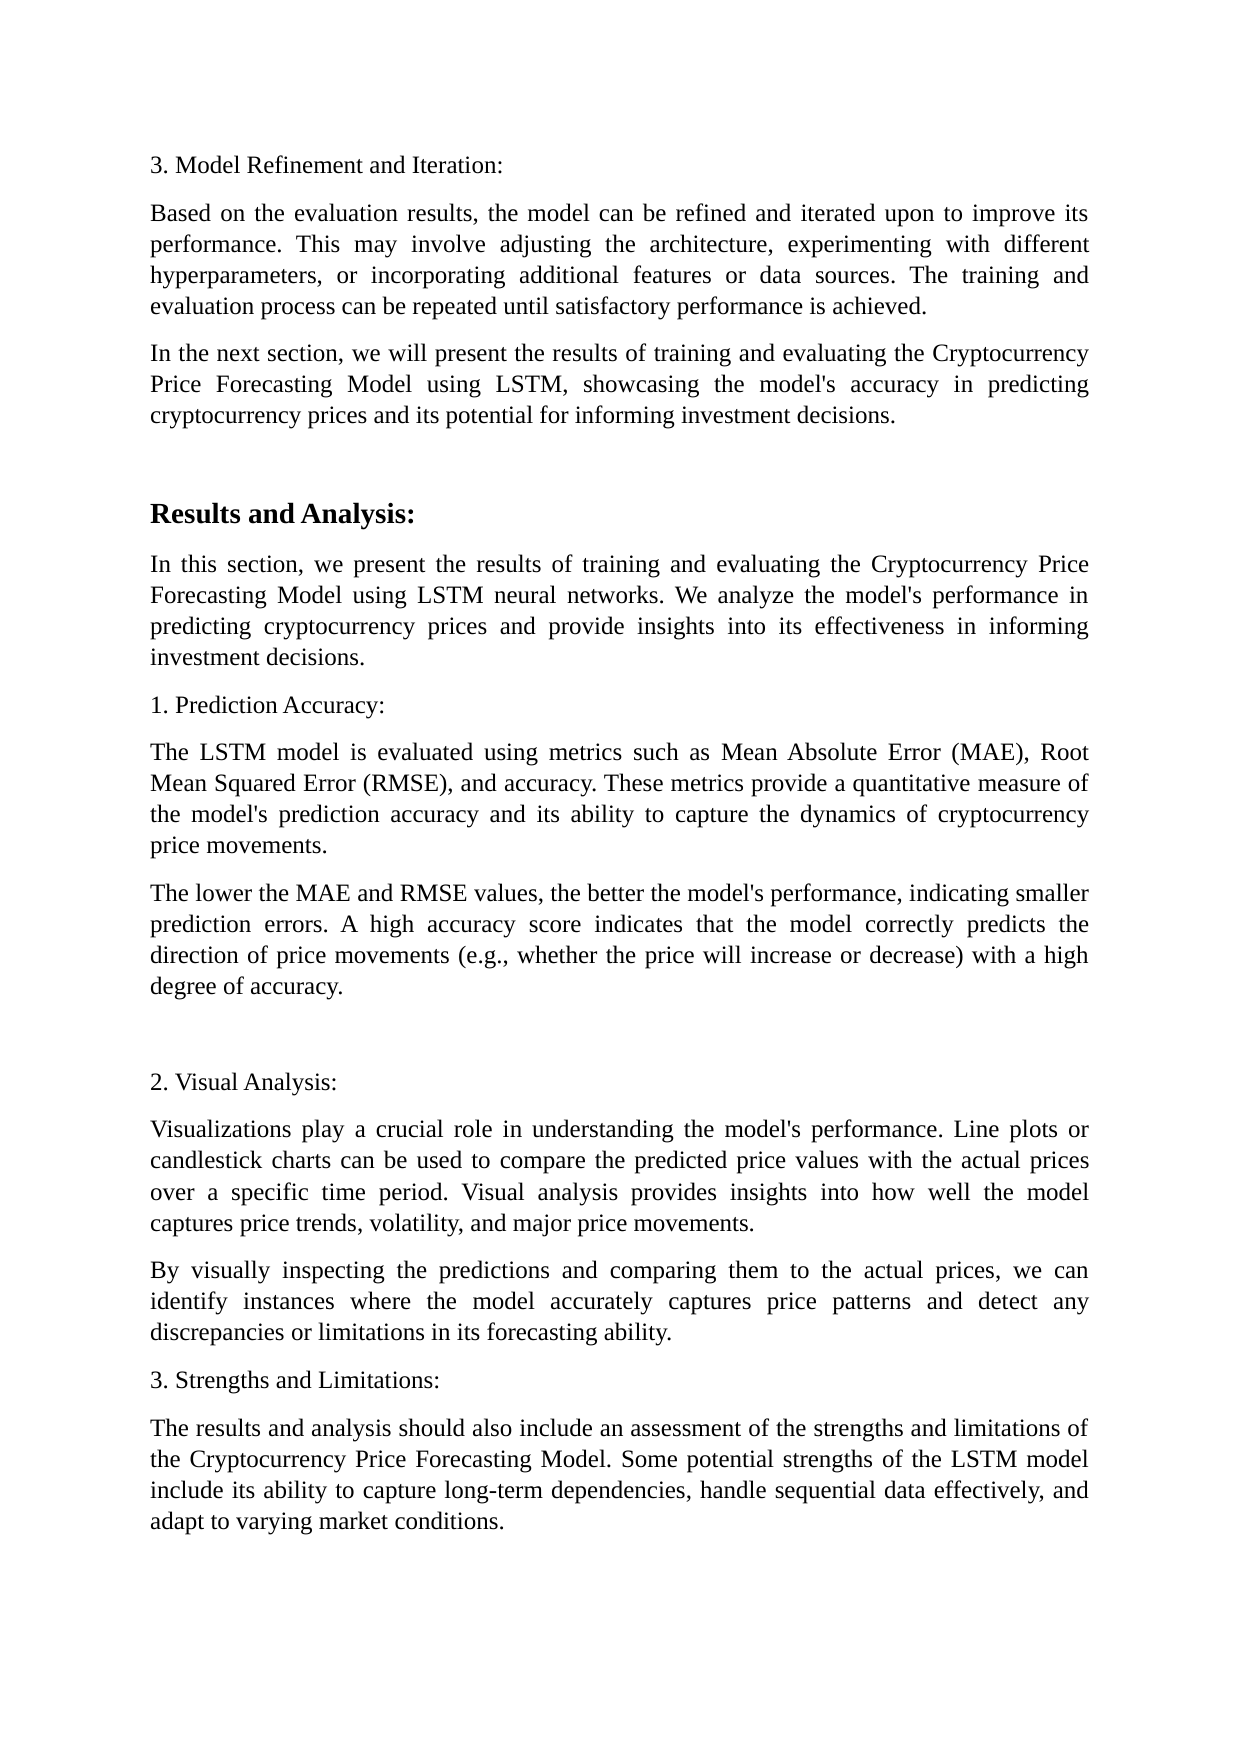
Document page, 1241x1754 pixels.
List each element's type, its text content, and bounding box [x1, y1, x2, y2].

text The LSTM model is evaluated using metrics such as Mean Absolute Error (MAE), Root Mean Squared Error (RMSE), and accuracy. These metrics provide a quantitative measure of the model's prediction accuracy and its ability to capture the dynamics of cryptocurrency price movements. [150, 737, 1090, 859]
text By visually inspecting the predictions and comparing them to the actual prices, we can identify instances where the model accurately captures price patterns and detect any discrepancies or limitations in its forecasting ability. [150, 1255, 1090, 1346]
text In the next section, we will present the results of training and evaluating the Cryptocurrency Price Forecasting Model using LSTM, showcasing the model's accuracy in predicting cryptocurrency prices and its potential for informing investment decisions. [150, 338, 1090, 429]
text 1. Prediction Accuracy: [150, 690, 1090, 718]
text 3. Model Refinement and Iteration: [150, 150, 1090, 179]
text Based on the evaluation results, the model can be refined and iterated upon to improve its performance. This may involve adjusting the architecture, experimenting with different hyperparameters, or incorporating additional features or data sources. The training and evaluation process can be repeated until satisfactory performance is achieved. [150, 198, 1090, 319]
text 3. Strengths and Limitations: [150, 1365, 1090, 1394]
text In this section, we present the results of training and evaluating the Cryptocurrency Price Forecasting Model using LSTM neural networks. We analyze the model's performance in predicting cryptocurrency prices and provide insights into its effectiveness in informing investment decisions. [150, 549, 1090, 671]
text Visualizations play a crucial role in understanding the model's performance. Line plots or candlestick charts can be used to compare the predicted price values with the actual prices over a specific time period. Visual analysis provides insights into how well the model captures price trends, volatility, and major price movements. [150, 1114, 1090, 1236]
text 2. Visual Analysis: [150, 1067, 1090, 1096]
text The lower the MAE and RMSE values, the better the model's performance, indicating smaller prediction errors. A high accuracy score indicates that the model correctly predicts the direction of price movements (e.g., whether the price will increase or decrease) with a high degree of accuracy. [150, 878, 1090, 1000]
text The results and analysis should also include an assessment of the strengths and limitations of the Cryptocurrency Price Forecasting Model. Some potential strengths of the LSTM model include its ability to capture long-term dependencies, handle sequential data effectively, and adapt to varying market conditions. [150, 1413, 1090, 1535]
text Results and Analysis: [150, 496, 1090, 529]
